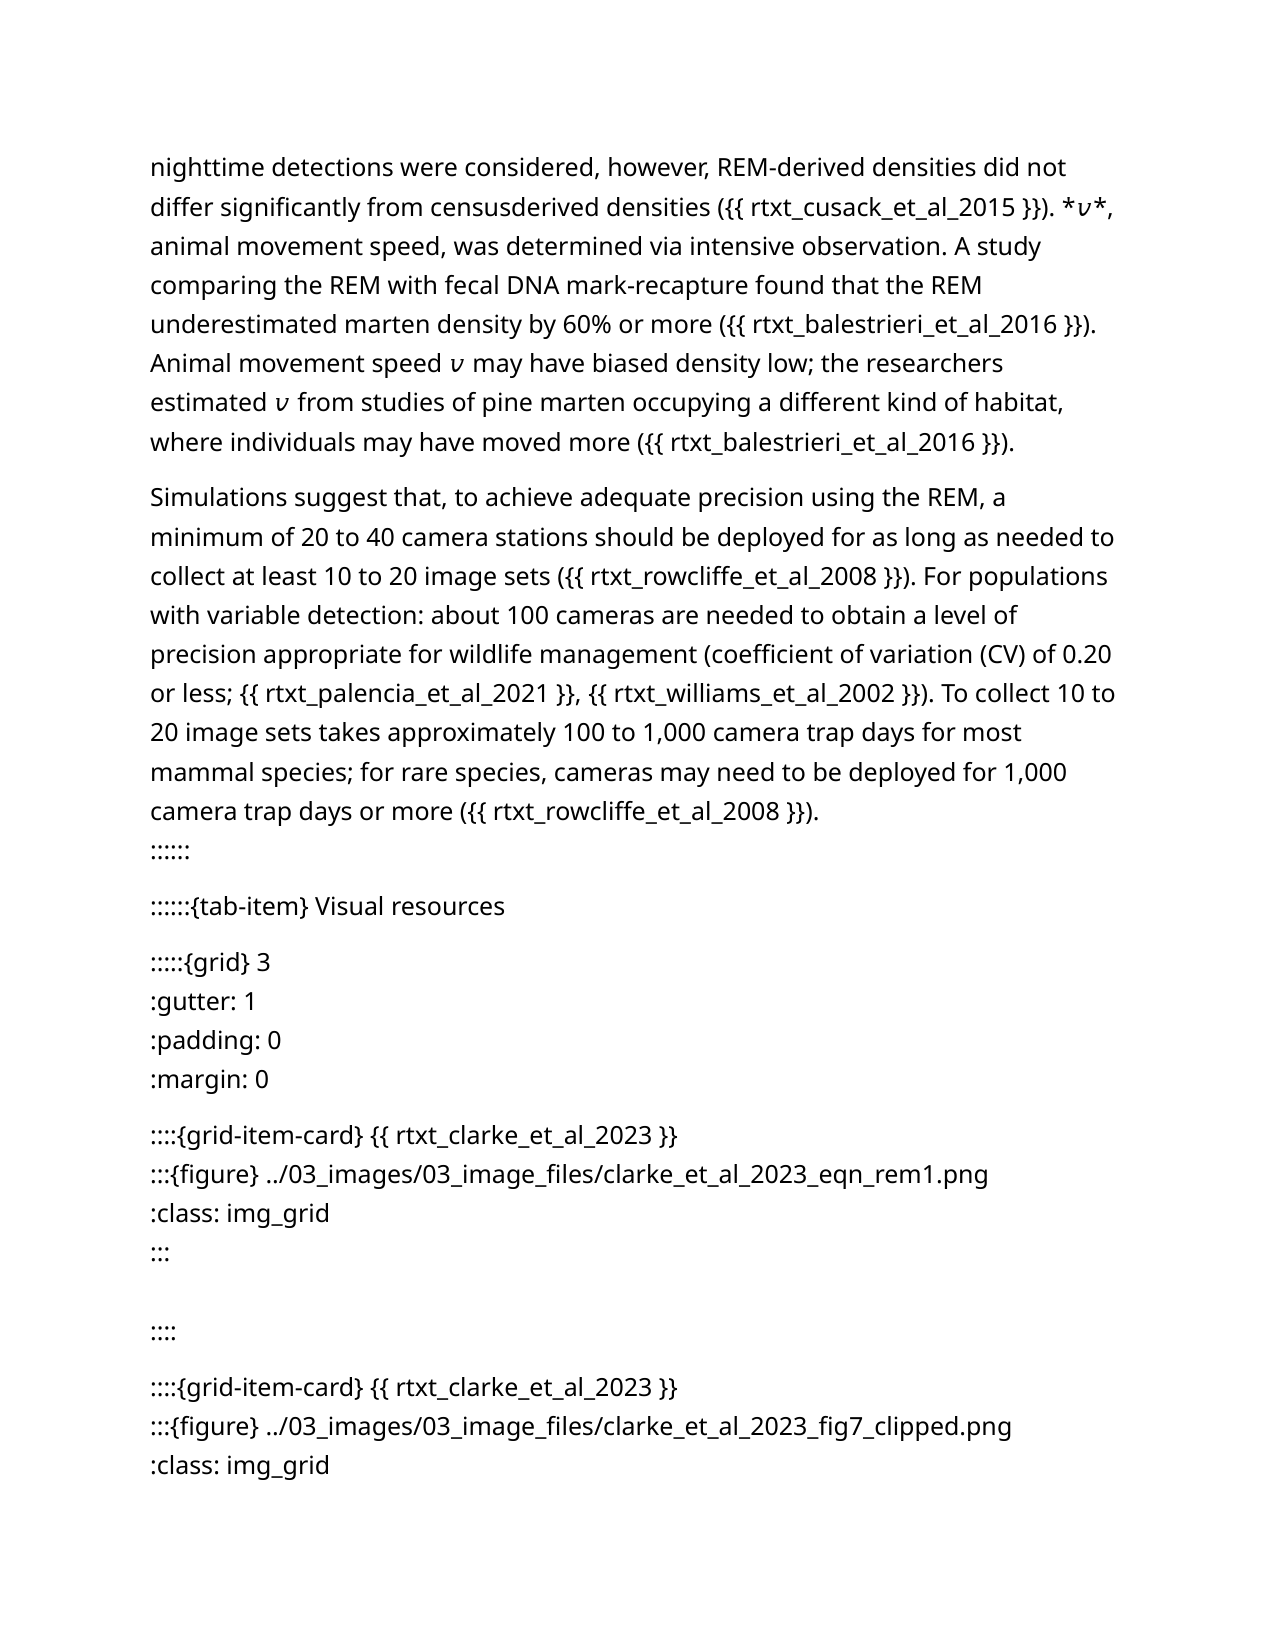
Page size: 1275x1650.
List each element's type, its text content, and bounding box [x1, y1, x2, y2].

text ::::::{tab-item} Visual resources [150, 888, 1125, 922]
text ::::{grid-item-card} {{ rtxt_clarke_et_al_2023 }} :::{figure} ../03_images/03_image_files/clarke_et_al_2023_eqn_rem1.png :class: img_grid ::: :::: [150, 1117, 1125, 1347]
text Simulations suggest that, to achieve adequate precision using the REM, a minimum of 20 to 40 camera stations should be deployed for as long as needed to collect at least 10 to 20 image sets ({{ rtxt_rowcliffe_et_al_2008 }}). For populations with variable detection: about 100 cameras are needed to obtain a level of precision appropriate for wildlife management (coefficient of variation (CV) of 0.20 or less; {{ rtxt_palencia_et_al_2021 }}, {{ rtxt_williams_et_al_2002 }}). To collect 10 to 20 image sets takes approximately 100 to 1,000 camera trap days for most mammal species; for rare species, cameras may need to be deployed for 1,000 camera trap days or more ({{ rtxt_rowcliffe_et_al_2008 }}). :::::: [150, 480, 1125, 867]
text :::::{grid} 3 :gutter: 1 :padding: 0 :margin: 0 [150, 944, 1125, 1096]
